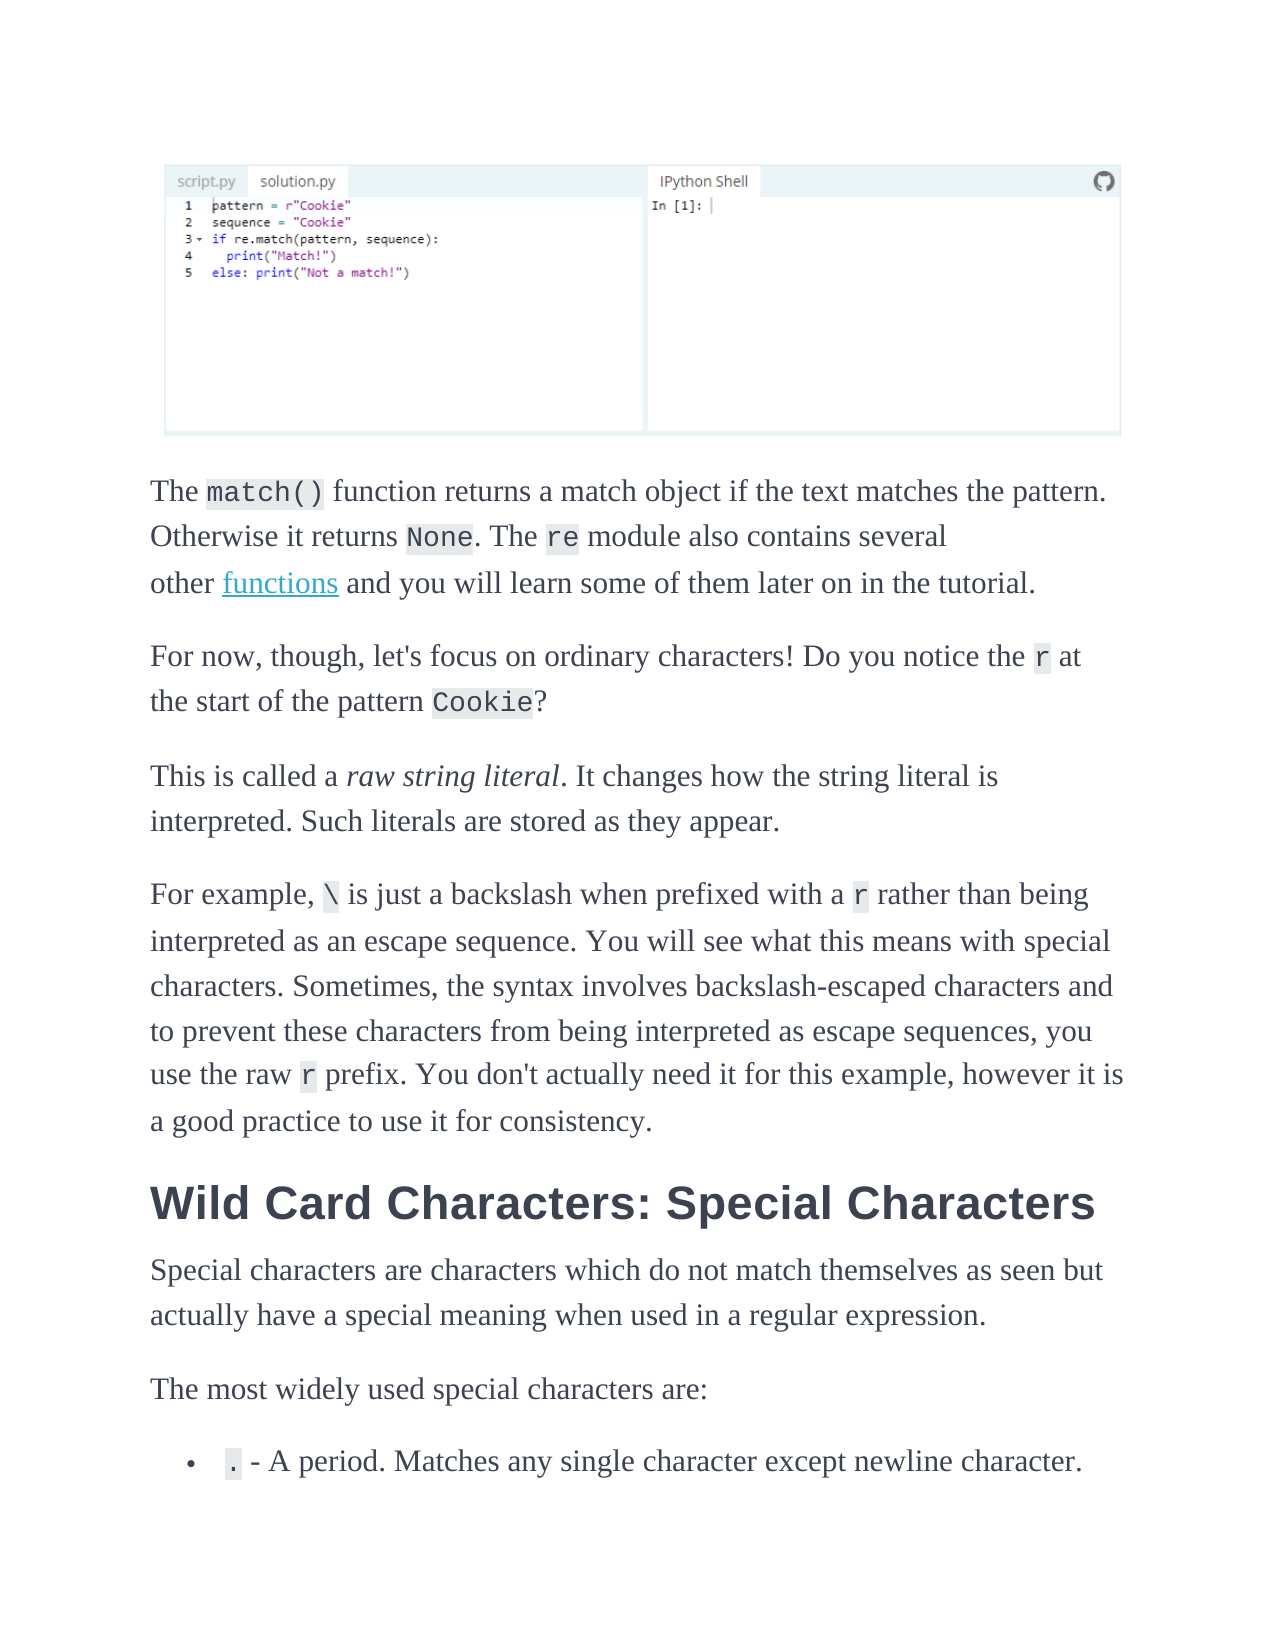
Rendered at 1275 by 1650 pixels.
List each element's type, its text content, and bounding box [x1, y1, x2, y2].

text The match() function returns a match object if the text matches the pattern. Otherwise it returns None. The re module also contains several other functions and you will learn some of them later on in the tutorial. [150, 465, 1125, 600]
text This is called a raw string literal. It changes how the string literal is interpreted. Such literals are stored as they appear. [150, 749, 1125, 839]
list . - A period. Matches any single character except newline character. [187, 1435, 1125, 1480]
text Wild Card Characters: Special Characters [150, 1175, 1125, 1229]
picture [150, 150, 1125, 437]
text For now, though, let's focus on ordinary characters! Do you notice the r at the start of the pattern Cookie? [150, 629, 1125, 719]
text Special characters are characters which do not match themselves as seen but actually have a special meaning when used in a regular expression. [150, 1242, 1125, 1332]
text The most widely used special characters are: [150, 1361, 1125, 1406]
text For example, \ is just a backslash when prefixed with a r rather than being interpreted as an escape sequence. You will see what this means with special characters. Sometimes, the syntax involves backslash-escaped characters and to prevent these characters from being interpreted as escape sequences, you use the raw r prefix. You don't actually need it for this example, however it is a good practice to use it for consistency. [150, 868, 1125, 1138]
